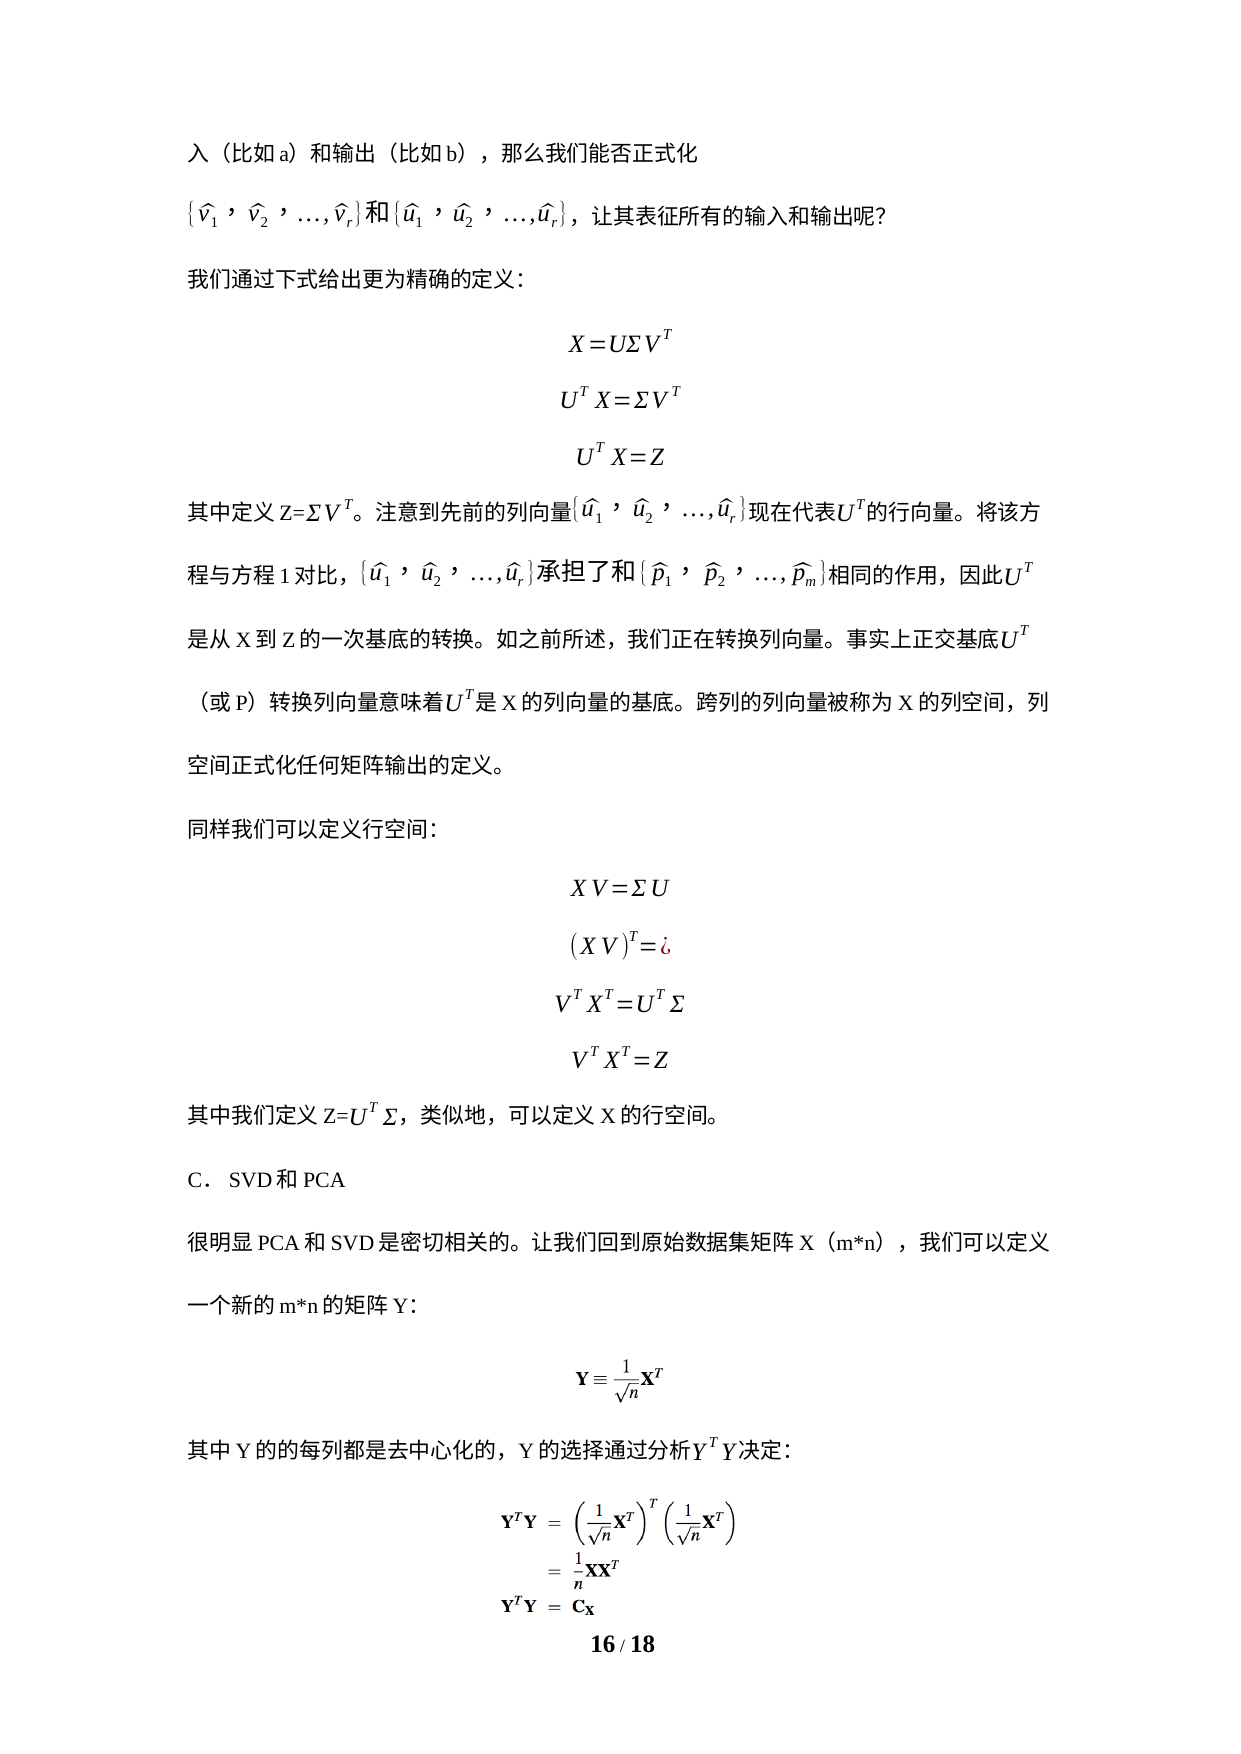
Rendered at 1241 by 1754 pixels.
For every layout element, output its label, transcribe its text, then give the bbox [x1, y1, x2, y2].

text 其中Y的的每列都是去中心化的，Y的选择通过分析决定： [187, 1433, 1053, 1465]
text 其中a和b是列向量，k是一个常量。集合与a相似而集合与b相似。不同的是和是一个正交集，且分别在m或n维空间上共轭。特别地，不严格地说来这些集合代表了所有可能的输入（比如a）和输出（比如b），那么我们能否正式化，让其表征所有的输入和输出呢？ [187, 136, 1053, 231]
picture [568, 1351, 672, 1409]
text 其中我们定义Z=，类似地，可以定义X的行空间。 [187, 1098, 1053, 1130]
text 同样我们可以定义行空间： [187, 812, 1053, 843]
text 我们通过下式给出更为精确的定义： [187, 262, 1053, 294]
text 其中定义Z=。注意到先前的列向量现在代表的行向量。将该方程与方程1对比，相同的作用，因此是从X到Z的一次基底的转换。如之前所述，我们正在转换列向量。事实上正交基底（或P）转换列向量意味着是X的列向量的基底。跨列的列向量被称为X的列空间，列空间正式化任何矩阵输出的定义。 [187, 495, 1053, 780]
text 很明显PCA和SVD是密切相关的。让我们回到原始数据集矩阵X（m*n），我们可以定义一个新的m*n的矩阵Y： [187, 1225, 1053, 1320]
picture [490, 1496, 750, 1619]
text C． SVD和PCA [187, 1162, 1053, 1193]
